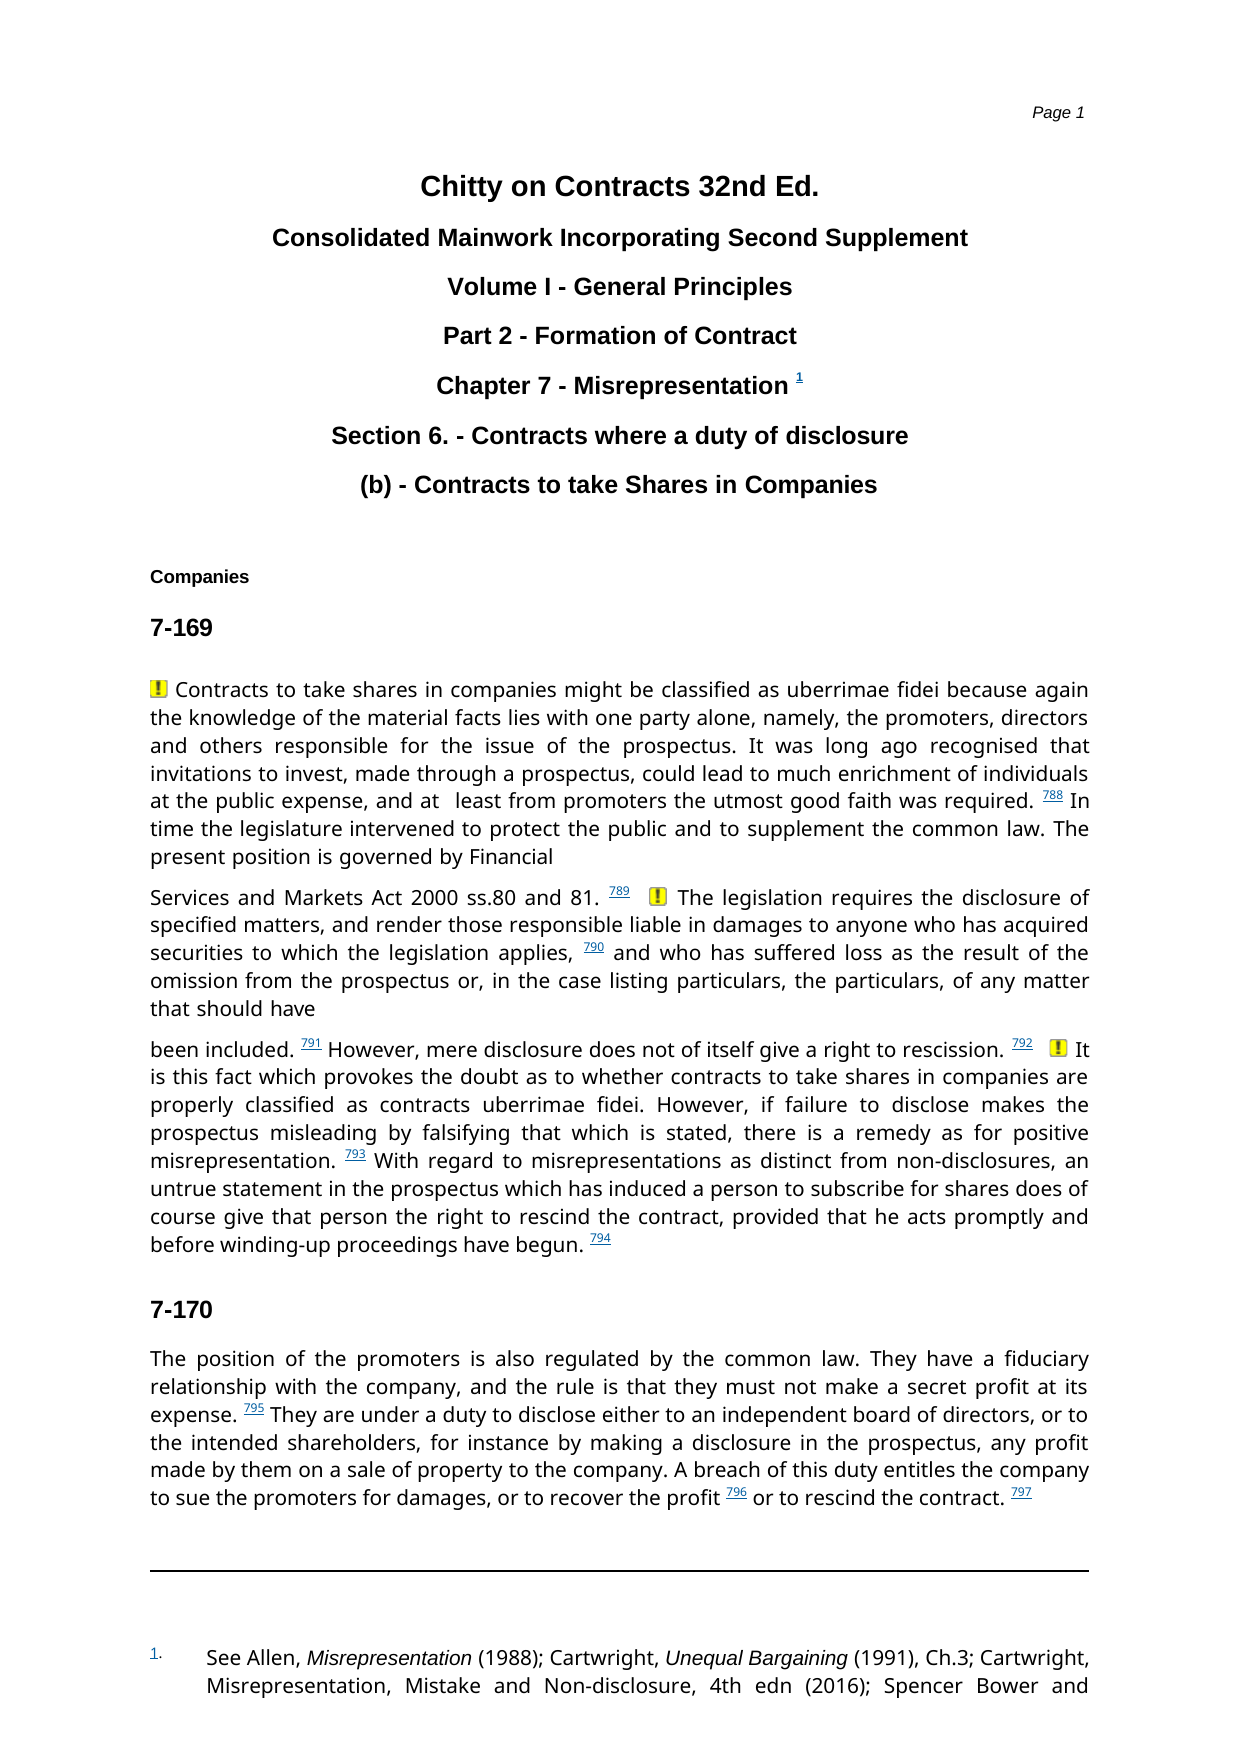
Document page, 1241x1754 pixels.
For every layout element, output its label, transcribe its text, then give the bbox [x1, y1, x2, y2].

picture [1049, 1039, 1068, 1057]
subtitle 7-169 [150, 613, 1107, 642]
text Services and Markets Act 2000 ss.80 and 81. 789 The legislation requires the disclosure of specified matters, and render those responsible liable in damages to anyone who has acquired securities to which the legislation applies, 790 and who has suffered loss as the result of the omission from the prospectus or, in the case listing particulars, the particulars, of any matter that should have [150, 883, 1090, 1022]
text (b) - Contracts to take Shares in Companies [360, 470, 1107, 499]
subtitle Chitty on Contracts 32nd Ed. [231, 169, 1009, 202]
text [150, 1643, 1090, 1699]
text Contracts to take shares in companies might be classified as uberrimae fidei because again the knowledge of the material facts lies with one party alone, namely, the promoters, directors and others responsible for the issue of the prospectus. It was long ago recognised that invitations to invest, made through a prospectus, could lead to much enrichment of individuals at the public expense, and at least from promoters the utmost good faith was required. 788 In time the legislature intervened to protect the public and to supplement the common law. The present position is governed by Financial [150, 676, 1090, 871]
text Part 2 - Formation of Contract Chapter 7 - Misrepresentation 1 [397, 321, 842, 400]
picture [150, 680, 168, 698]
text The position of the promoters is also regulated by the common law. They have a fiduciary relationship with the company, and the rule is that they must not make a secret profit at its expense. 795 They are under a duty to disclose either to an independent board of directors, or to the intended shareholders, for instance by making a disclosure in the prospectus, any profit made by them on a sale of property to the company. A breach of this duty entitles the company to sue the promoters for damages, or to recover the profit 796 or to rescind the contract. 797 [150, 1344, 1090, 1512]
subtitle 7-170 [150, 1295, 1107, 1323]
text Consolidated Mainwork Incorporating Second Supplement Volume I - General Principles [231, 223, 1009, 301]
picture [649, 887, 667, 906]
text Companies [150, 566, 1107, 587]
text been included. 791 However, mere disclosure does not of itself give a right to rescission. 792 It is this fact which provokes the doubt as to whether contracts to take shares in companies are properly classified as contracts uberrimae fidei. However, if failure to disclose makes the prospectus misleading by falsifying that which is stated, there is a remedy as for positive misrepresentation. 793 With regard to misrepresentations as distinct from non-disclosures, an untrue statement in the prospectus which has induced a person to subscribe for shares does of course give that person the right to rescind the contract, provided that he acts promptly and before winding-up proceedings have begun. 794 [150, 1035, 1090, 1258]
text Section 6. - Contracts where a duty of disclosure [231, 421, 1009, 450]
